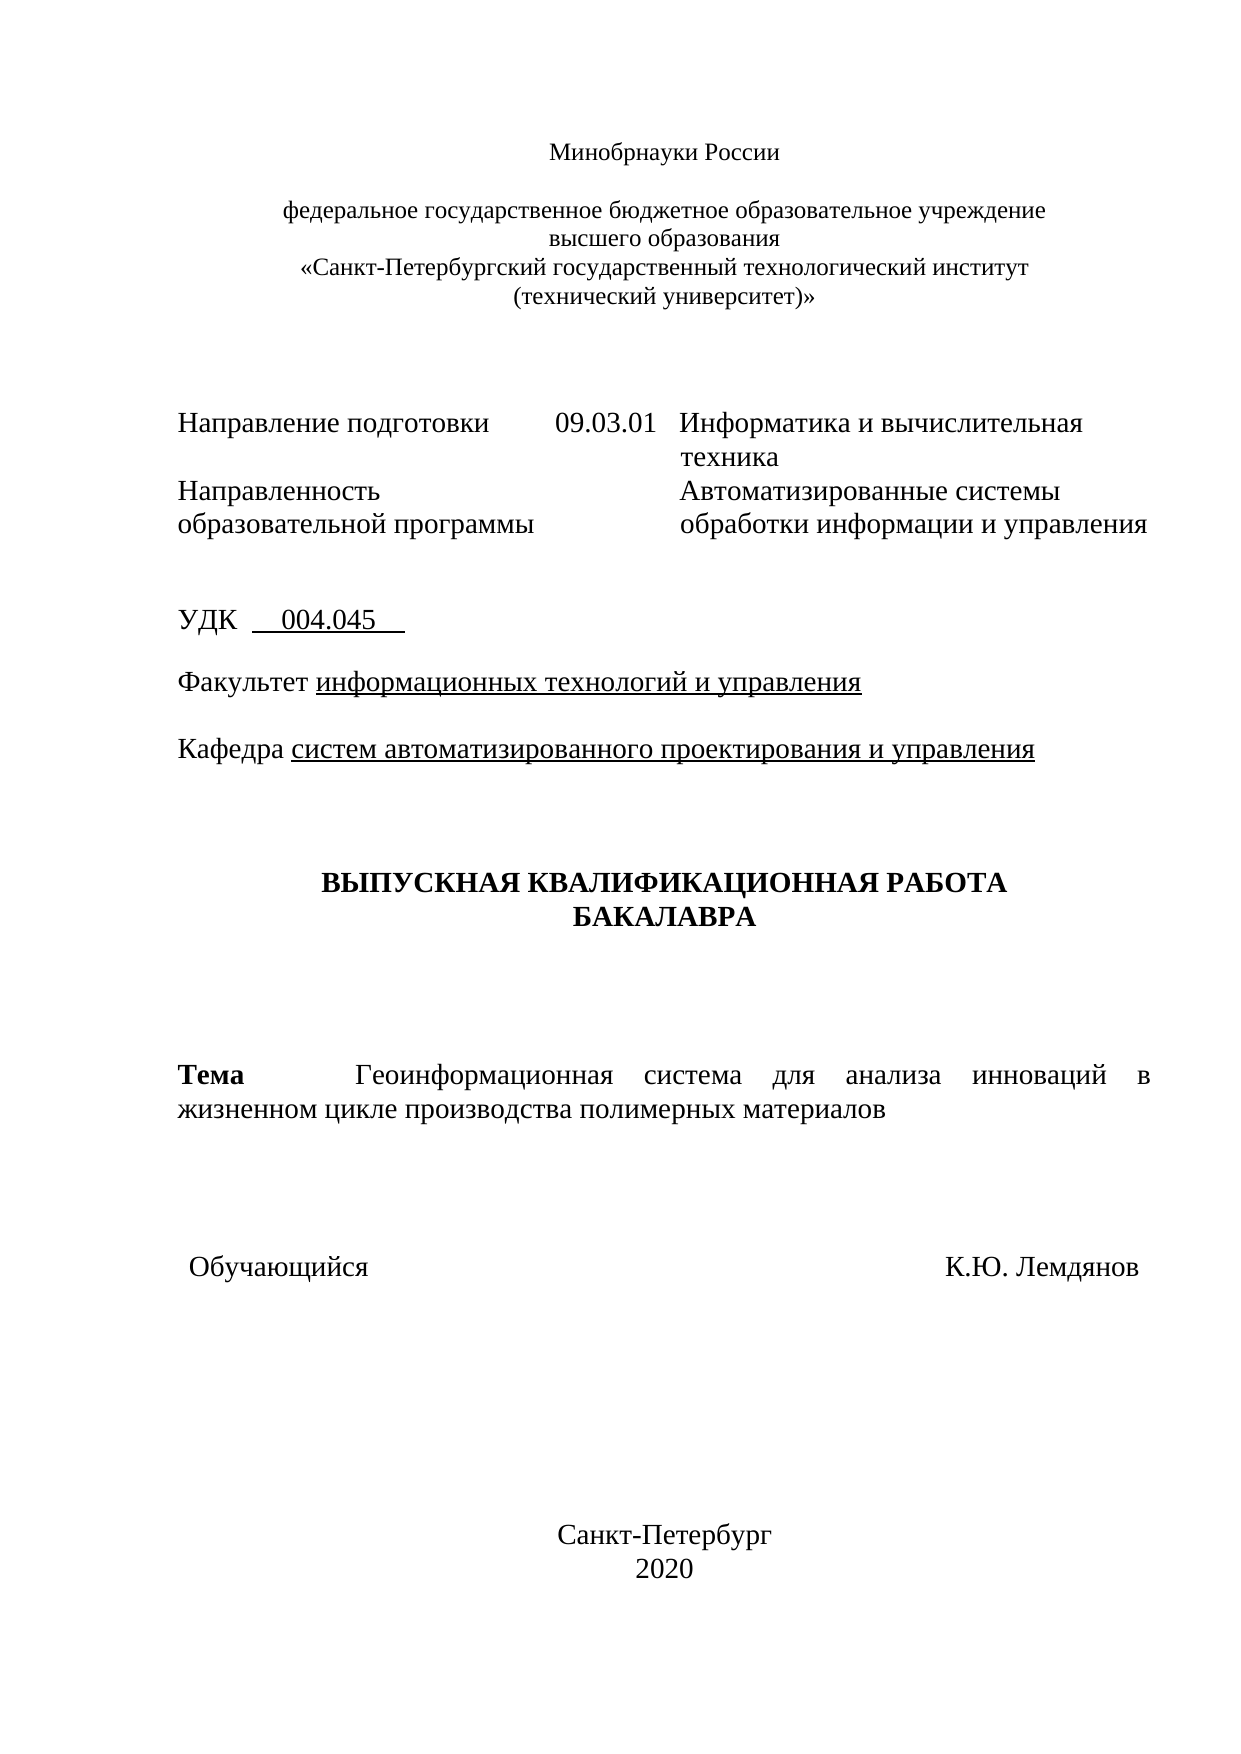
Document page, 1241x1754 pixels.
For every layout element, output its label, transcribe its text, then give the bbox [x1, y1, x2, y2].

title Направленность Автоматизированные системы [177, 473, 1152, 506]
text БАКАЛАВРА [177, 899, 1152, 933]
text Санкт-Петербург [177, 1517, 1152, 1551]
table_header Обучающийся [177, 1249, 664, 1283]
title (технический университет)» [177, 281, 1152, 310]
text 2020 [177, 1551, 1152, 1584]
title Кафедра систем автоматизированного проектирования и управления [177, 731, 1152, 765]
text Минобрнауки России [177, 137, 1152, 166]
title «Санкт-Петербургский государственный технологический институт [177, 252, 1152, 281]
text ВЫПУСКНАЯ КВАЛИФИКАЦИОННАЯ РАБОТА [177, 866, 1152, 899]
title федеральное государственное бюджетное образовательное учреждение [177, 195, 1152, 223]
title УДК 004.045 5 [177, 602, 1152, 636]
table_header К.Ю. Лемдянов [664, 1249, 1151, 1283]
title образовательной программы обработки информации и управления [177, 506, 1152, 540]
title Факультет информационных технологий и управления [177, 664, 1152, 698]
text Тема Геоинформационная система для анализа инноваций в жизненном цикле производства полимерных материалов [177, 1057, 1152, 1124]
title высшего образования [177, 223, 1152, 252]
title техника [177, 439, 1152, 473]
title Направление подготовки 09.03.01 Информатика и вычислительная [177, 406, 1152, 439]
